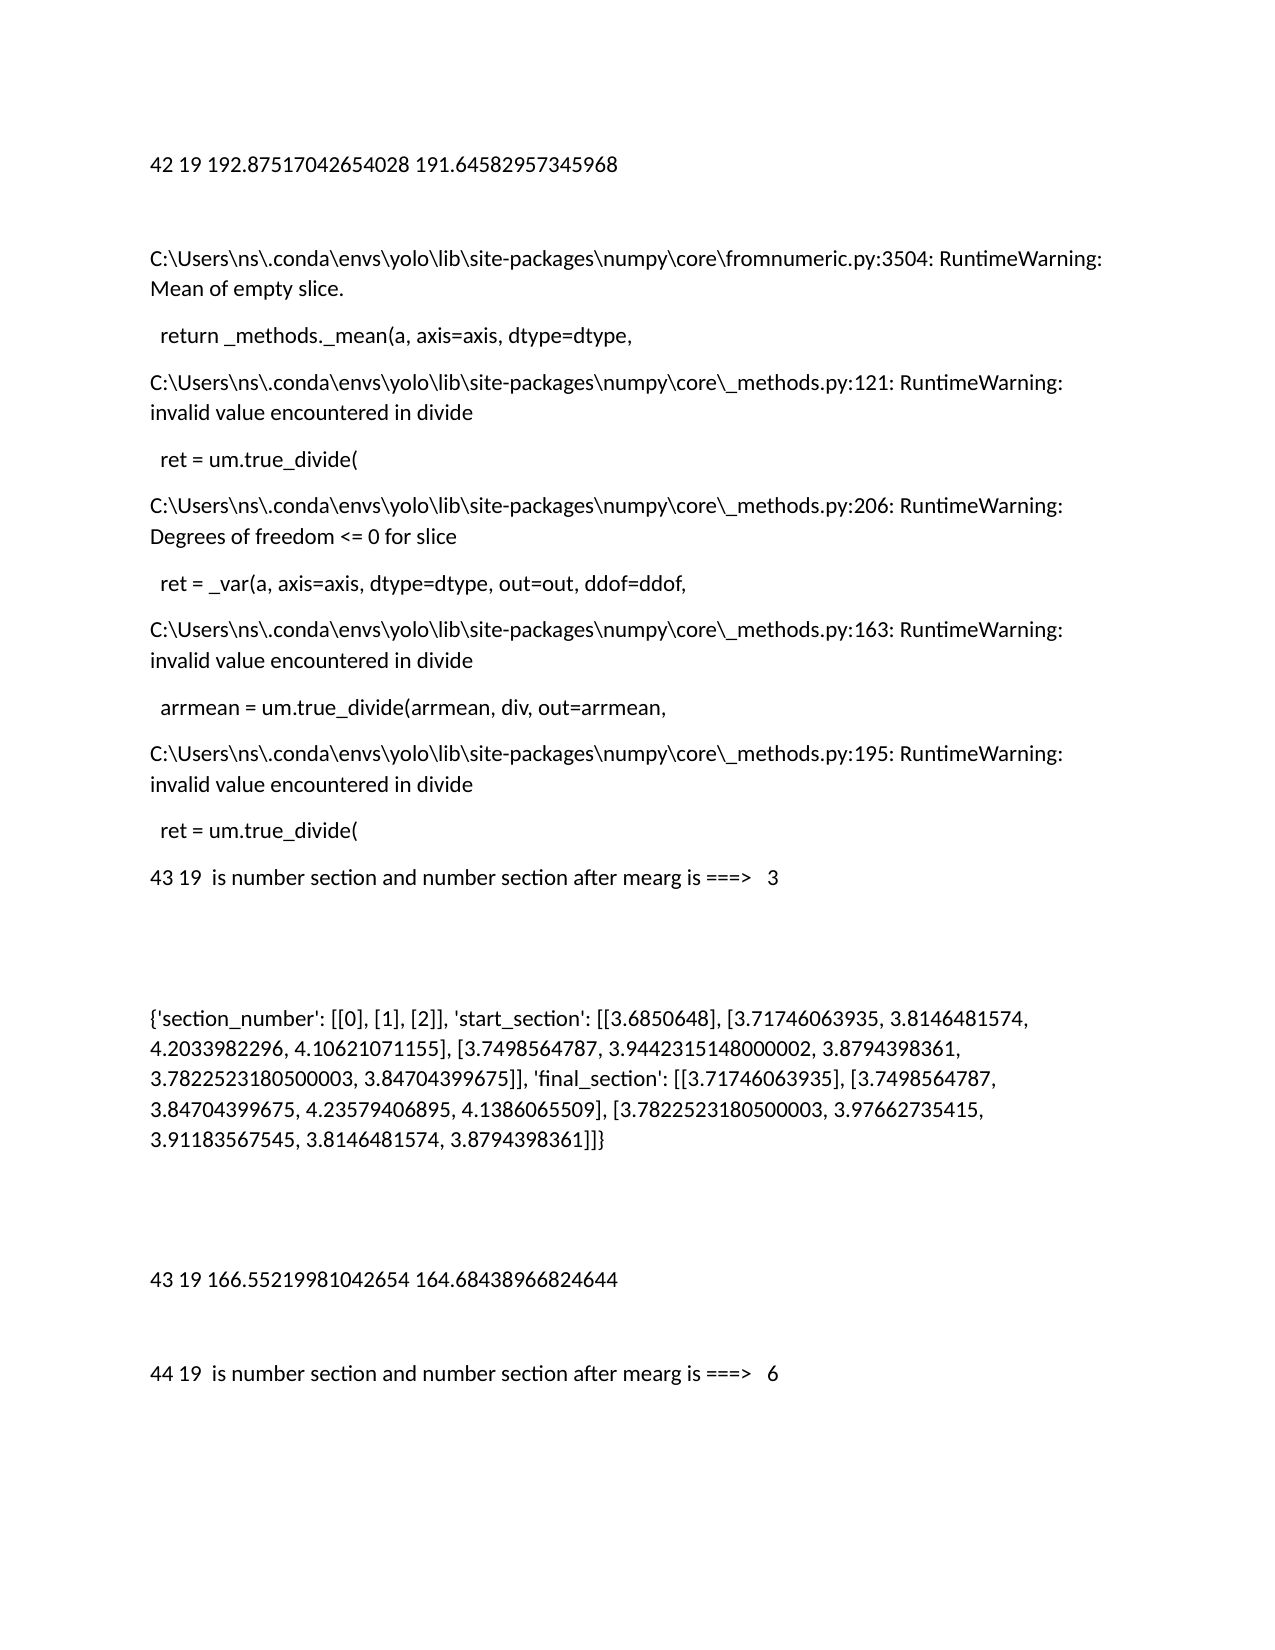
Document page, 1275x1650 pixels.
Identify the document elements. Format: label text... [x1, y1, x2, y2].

text ret = _var(a, axis=axis, dtype=dtype, out=out, ddof=ddof, [150, 569, 1125, 597]
text 43 19 is number section and number section after mearg is ===> 3 [150, 863, 1125, 892]
text C:\Users\ns\.conda\envs\yolo\lib\site-packages\numpy\core\_methods.py:163: RuntimeWarning: invalid value encountered in divide [150, 616, 1125, 674]
text 44 19 is number section and number section after mearg is ===> 6 [150, 1359, 1125, 1387]
text 43 19 166.55219981042654 164.68438966824644 [150, 1266, 1125, 1294]
text ret = um.true_divide( [150, 817, 1125, 845]
text C:\Users\ns\.conda\envs\yolo\lib\site-packages\numpy\core\_methods.py:121: RuntimeWarning: invalid value encountered in divide [150, 368, 1125, 426]
text {'section_number': [[0], [1], [2]], 'start_section': [[3.6850648], [3.71746063935, 3.8146481574, 4.2033982296, 4.10621071155], [3.7498564787, 3.9442315148000002, 3.8794398361, 3.7822523180500003, 3.84704399675]], 'final_section': [[3.71746063935], [3.7498564787, 3.84704399675, 4.23579406895, 4.1386065509], [3.7822523180500003, 3.97662735415, 3.91183567545, 3.8146481574, 3.8794398361]]} [150, 1004, 1125, 1153]
text C:\Users\ns\.conda\envs\yolo\lib\site-packages\numpy\core\_methods.py:206: RuntimeWarning: Degrees of freedom <= 0 for slice [150, 492, 1125, 550]
text C:\Users\ns\.conda\envs\yolo\lib\site-packages\numpy\core\fromnumeric.py:3504: RuntimeWarning: Mean of empty slice. [150, 244, 1125, 302]
text C:\Users\ns\.conda\envs\yolo\lib\site-packages\numpy\core\_methods.py:195: RuntimeWarning: invalid value encountered in divide [150, 739, 1125, 798]
text return _methods._mean(a, axis=axis, dtype=dtype, [150, 321, 1125, 349]
text arrmean = um.true_divide(arrmean, div, out=arrmean, [150, 693, 1125, 721]
text ret = um.true_divide( [150, 445, 1125, 473]
text 42 19 192.87517042654028 191.64582957345968 [150, 150, 1125, 178]
